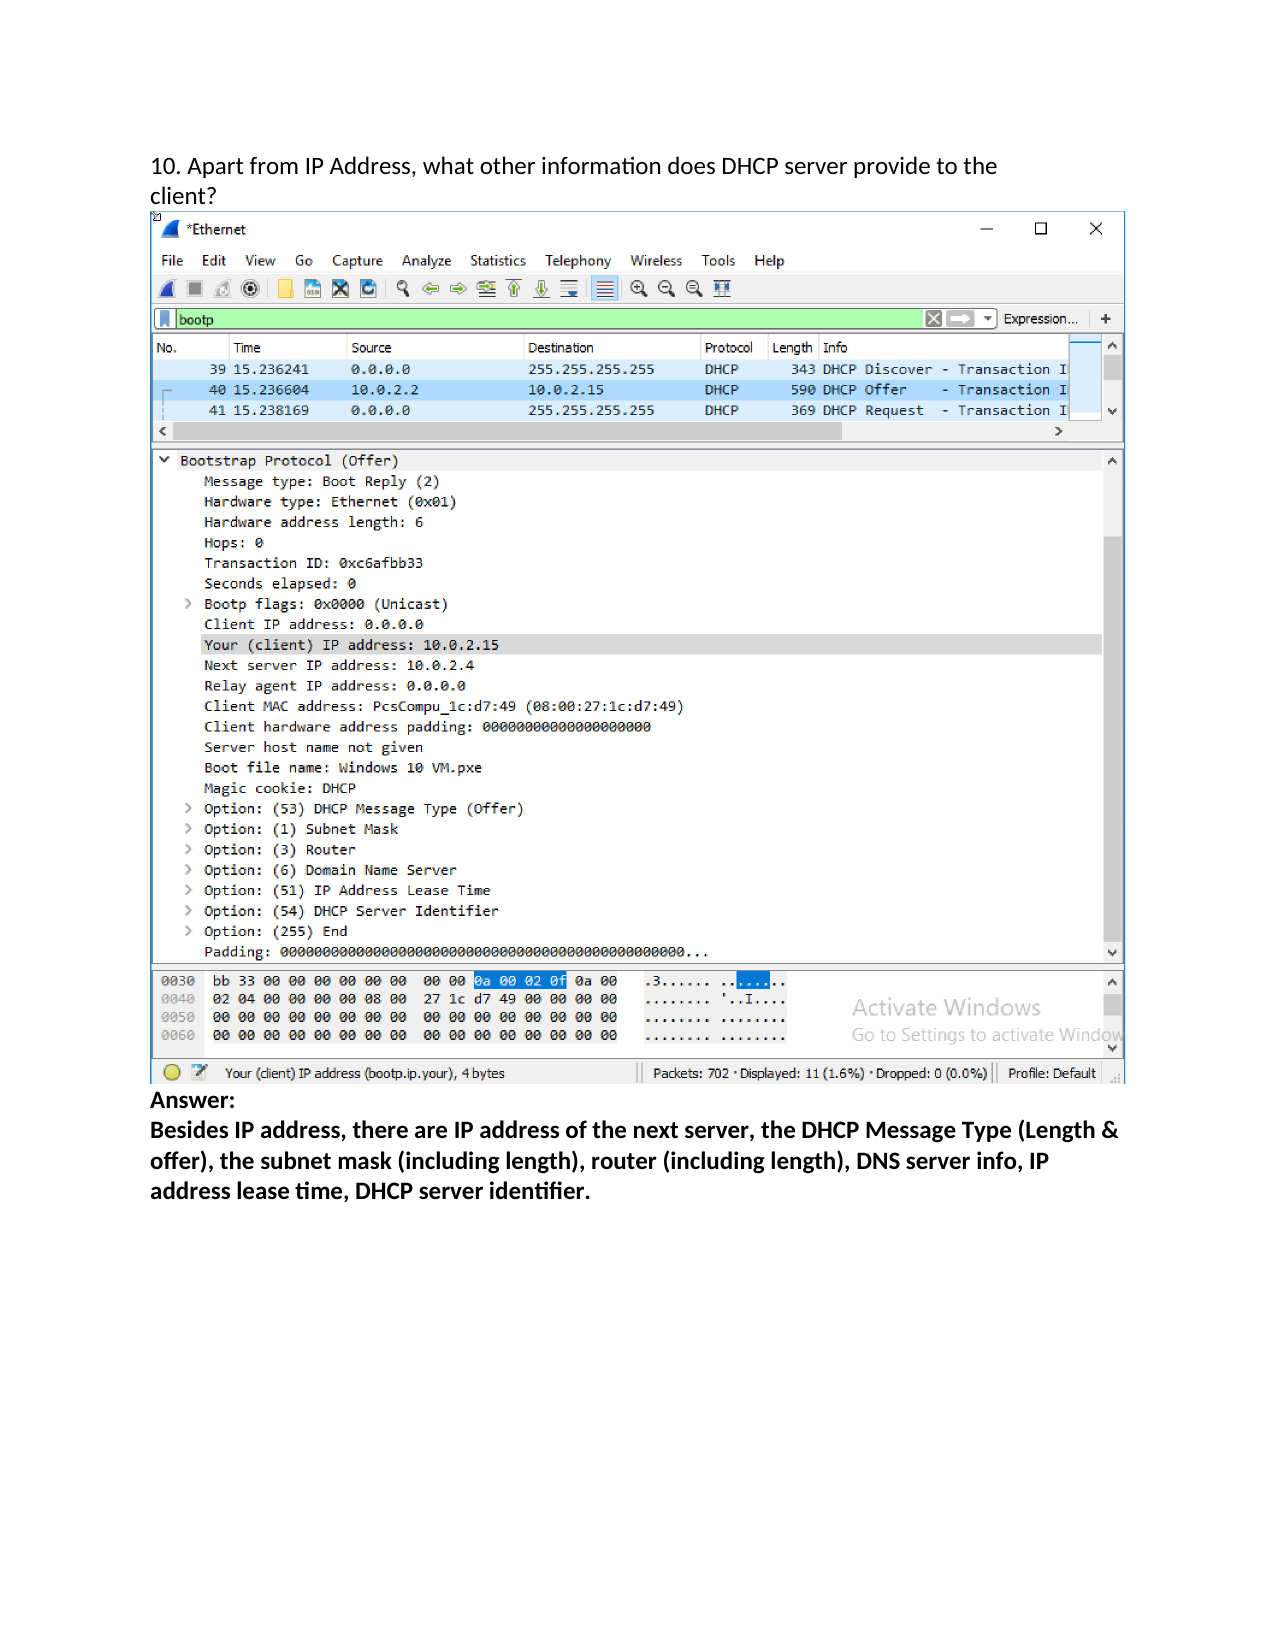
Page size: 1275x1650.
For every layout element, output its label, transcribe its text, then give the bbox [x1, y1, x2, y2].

text Answer: [150, 1084, 1125, 1114]
text Besides IP address, there are IP address of the next server, the DHCP Message Type (Length & offer), the subnet mask (including length), router (including length), DNS server info, IP address lease time, DHCP server identifier. [150, 1114, 1125, 1206]
text client? [150, 181, 1125, 211]
picture [150, 211, 1125, 1084]
text 10. Apart from IP Address, what other information does DHCP server provide to the [150, 150, 1125, 181]
